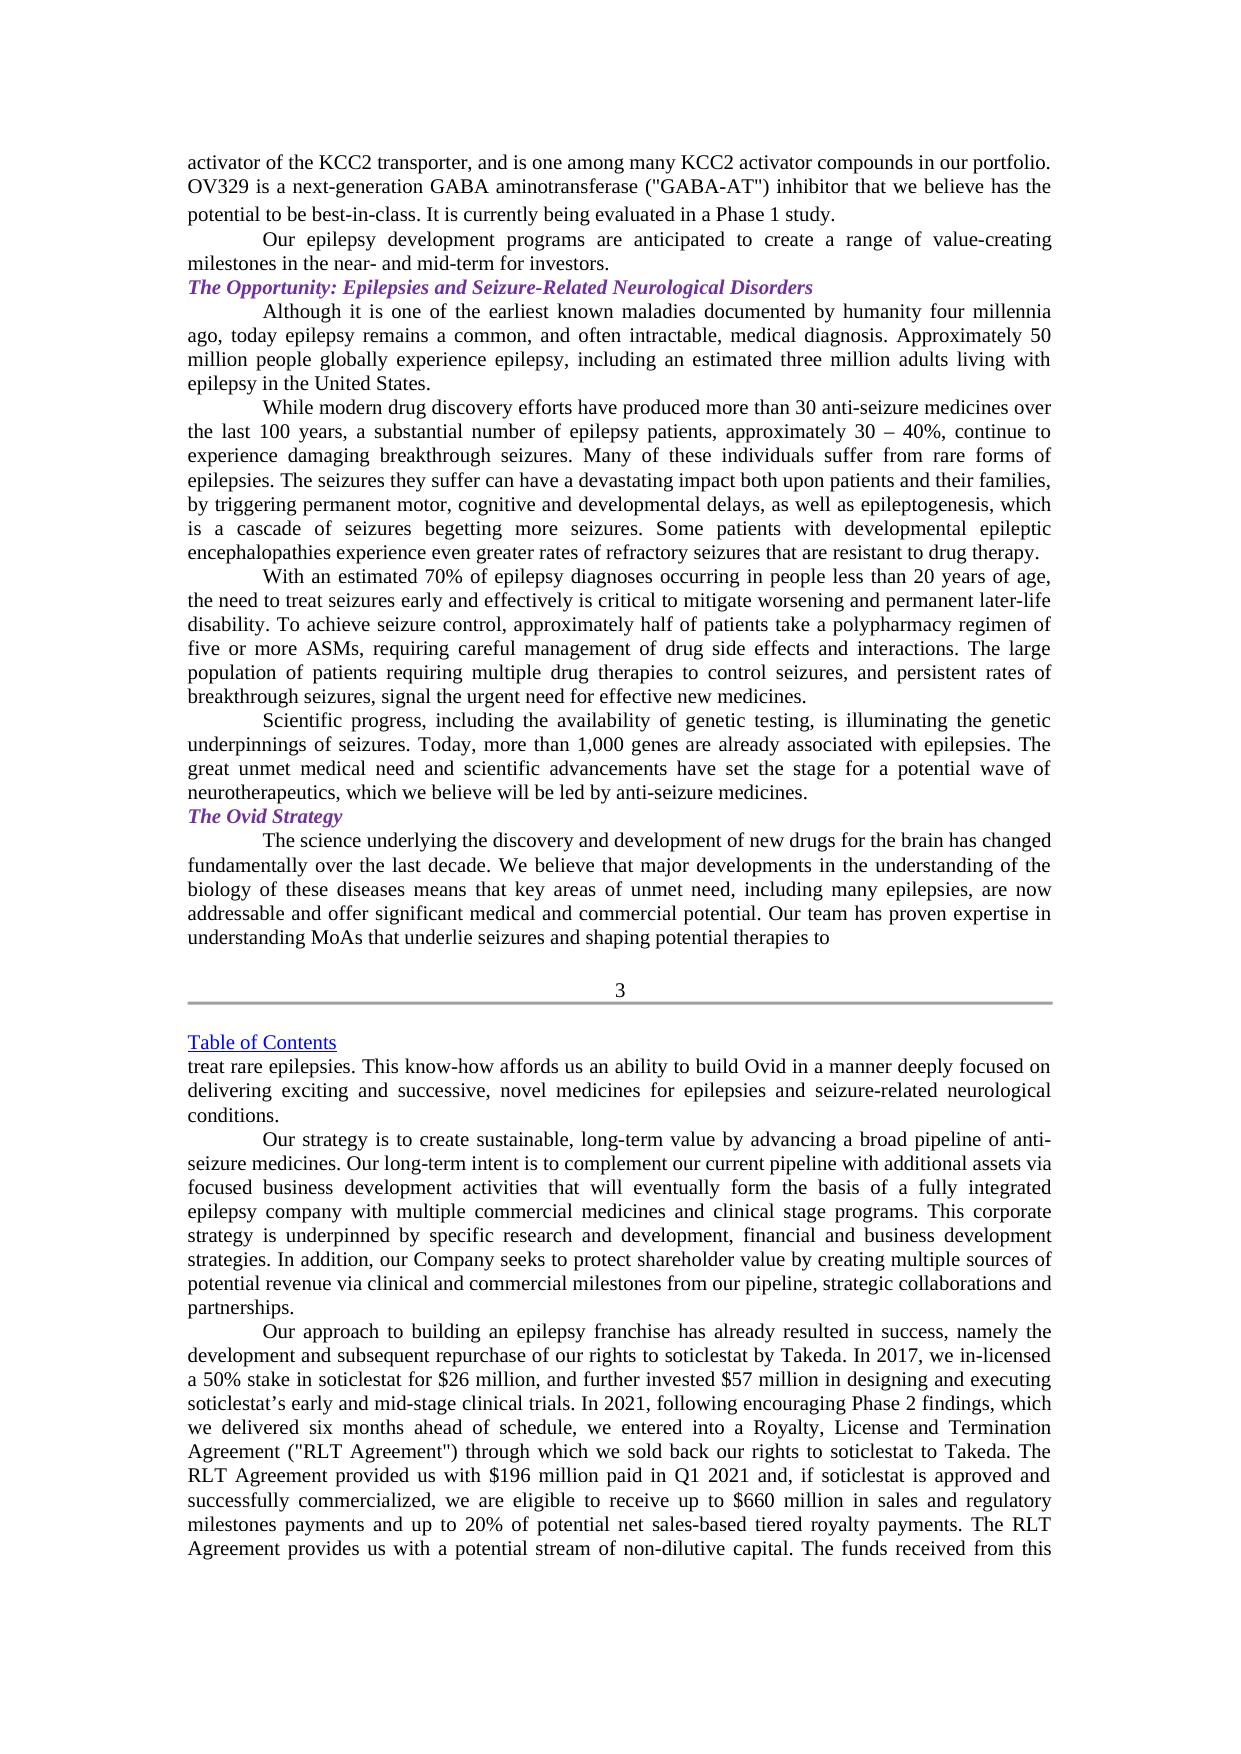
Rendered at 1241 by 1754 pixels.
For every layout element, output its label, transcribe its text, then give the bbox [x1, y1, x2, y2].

text The science underlying the discovery and development of new drugs for the brain has changed fundamentally over the last decade. We believe that major developments in the understanding of the biology of these diseases means that key areas of unmet need, including many epilepsies, are now addressable and offer significant medical and commercial potential. Our team has proven expertise in understanding MoAs that underlie seizures and shaping potential therapies to [187, 828, 1053, 949]
text The Opportunity: Epilepsies and Seizure-Related Neurological Disorders [187, 275, 1053, 299]
text The Ovid Strategy [187, 804, 1053, 828]
text 3 [187, 977, 1053, 1001]
text Scientific progress, including the availability of genetic testing, is illuminating the genetic underpinnings of seizures. Today, more than 1,000 genes are already associated with epilepsies. The great unmet medical need and scientific advancements have set the stage for a potential wave of neurotherapeutics, which we believe will be led by anti-seizure medicines. [187, 708, 1053, 804]
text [187, 1319, 1053, 1560]
text treat rare epilepsies. This know-how affords us an ability to build Ovid in a manner deeply focused on delivering exciting and successive, novel medicines for epilepsies and seizure-related neurological conditions. [187, 1054, 1053, 1127]
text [187, 150, 1053, 227]
text Our strategy is to create sustainable, long-term value by advancing a broad pipeline of anti-seizure medicines. Our long-term intent is to complement our current pipeline with additional assets via focused business development activities that will eventually form the basis of a fully integrated epilepsy company with multiple commercial medicines and clinical stage programs. This corporate strategy is underpinned by specific research and development, financial and business development strategies. In addition, our Company seeks to protect shareholder value by creating multiple sources of potential revenue via clinical and commercial milestones from our pipeline, strategic collaborations and partnerships. [187, 1127, 1053, 1319]
text Although it is one of the earliest known maladies documented by humanity four millennia ago, today epilepsy remains a common, and often intractable, medical diagnosis. Approximately 50 million people globally experience epilepsy, including an estimated three million adults living with epilepsy in the United States. [187, 299, 1053, 395]
text While modern drug discovery efforts have produced more than 30 anti-seizure medicines over the last 100 years, a substantial number of epilepsy patients, approximately 30 – 40%, continue to experience damaging breakthrough seizures. Many of these individuals suffer from rare forms of epilepsies. The seizures they suffer can have a devastating impact both upon patients and their families, by triggering permanent motor, cognitive and developmental delays, as well as epileptogenesis, which is a cascade of seizures begetting more seizures. Some patients with developmental epileptic encephalopathies experience even greater rates of refractory seizures that are resistant to drug therapy. [187, 395, 1053, 564]
text Our epilepsy development programs are anticipated to create a range of value-creating milestones in the near- and mid-term for investors. [187, 227, 1053, 275]
text With an estimated 70% of epilepsy diagnoses occurring in people less than 20 years of age, the need to treat seizures early and effectively is critical to mitigate worsening and permanent later-life disability. To achieve seizure control, approximately half of patients take a polypharmacy regimen of five or more ASMs, requiring careful management of drug side effects and interactions. The large population of patients requiring multiple drug therapies to control seizures, and persistent rates of breakthrough seizures, signal the urgent need for effective new medicines. [187, 564, 1053, 708]
text Table of Contents [187, 1030, 1053, 1054]
